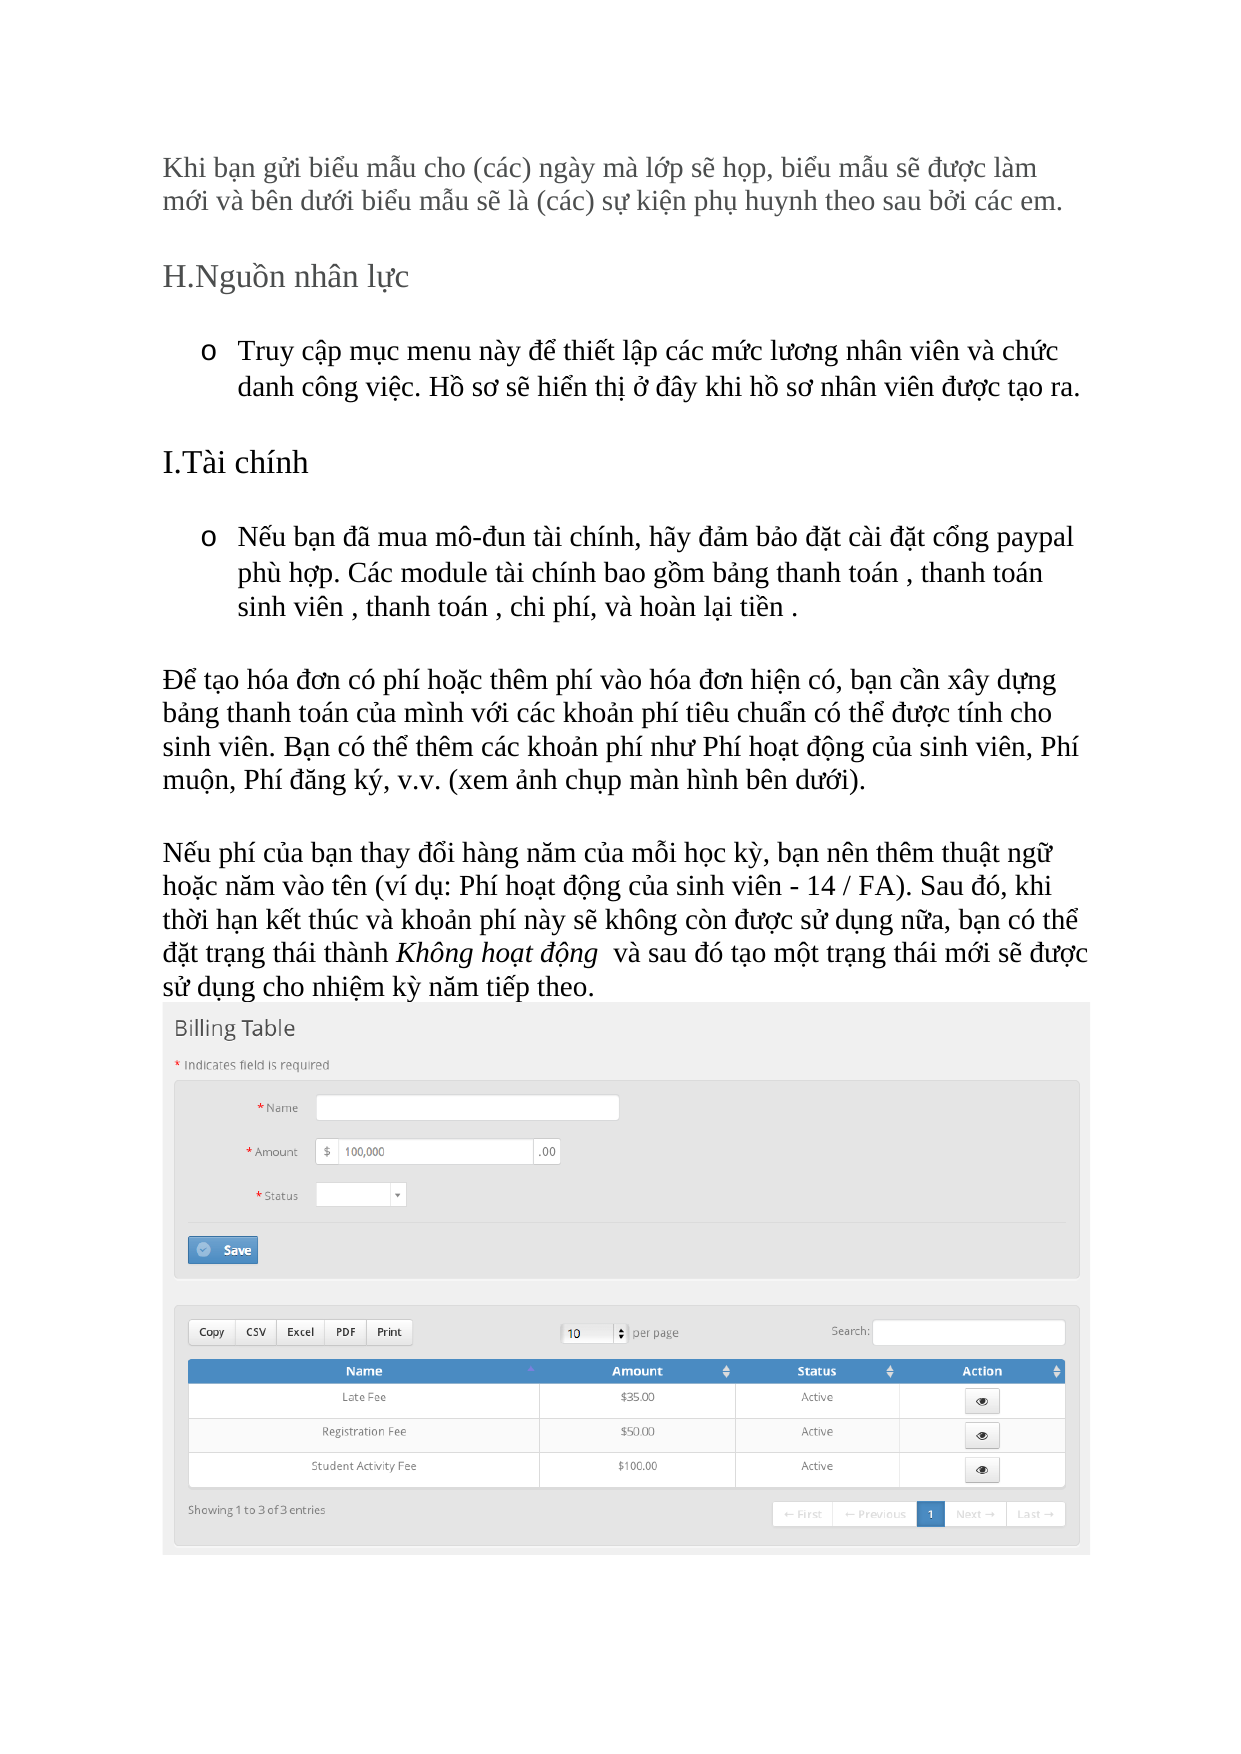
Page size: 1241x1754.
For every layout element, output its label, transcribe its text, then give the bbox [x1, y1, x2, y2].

picture [162, 1002, 1091, 1555]
text Nếu phí của bạn thay đổi hàng năm của mỗi học kỳ, bạn nên thêm thuật ngữ hoặc năm vào tên (ví dụ: Phí hoạt động của sinh viên - 14 / FA). Sau đó, khi thời hạn kết thúc và khoản phí này sẽ không còn được sử dụng nữa, bạn có thể đặt trạng thái thành Không hoạt động và sau đó tạo một trạng thái mới sẽ được sử dụng cho nhiệm kỳ năm tiếp theo. [162, 835, 1090, 1002]
text Khi bạn gửi biểu mẫu cho (các) ngày mà lớp sẽ họp, biểu mẫu sẽ được làm mới và bên dưới biểu mẫu sẽ là (các) sự kiện phụ huynh theo sau bởi các em. [162, 150, 1090, 217]
list Truy cập mục menu này để thiết lập các mức lương nhân viên và chức danh công việc. Hồ sơ sẽ hiển thị ở đây khi hồ sơ nhân viên được tạo ra. [200, 333, 1090, 403]
text H.Nguồn nhân lực [162, 256, 1090, 294]
text I.Tài chính [162, 442, 1090, 481]
text Để tạo hóa đơn có phí hoặc thêm phí vào hóa đơn hiện có, bạn cần xây dựng bảng thanh toán của mình với các khoản phí tiêu chuẩn có thể được tính cho sinh viên. Bạn có thể thêm các khoản phí như Phí hoạt động của sinh viên, Phí muộn, Phí đăng ký, v.v. (xem ảnh chụp màn hình bên dưới). [162, 662, 1090, 796]
list Nếu bạn đã mua mô-đun tài chính, hãy đảm bảo đặt cài đặt cổng paypal phù hợp. Các module tài chính bao gồm bảng thanh toán , thanh toán sinh viên , thanh toán , chi phí, và hoàn lại tiền . [200, 519, 1090, 623]
